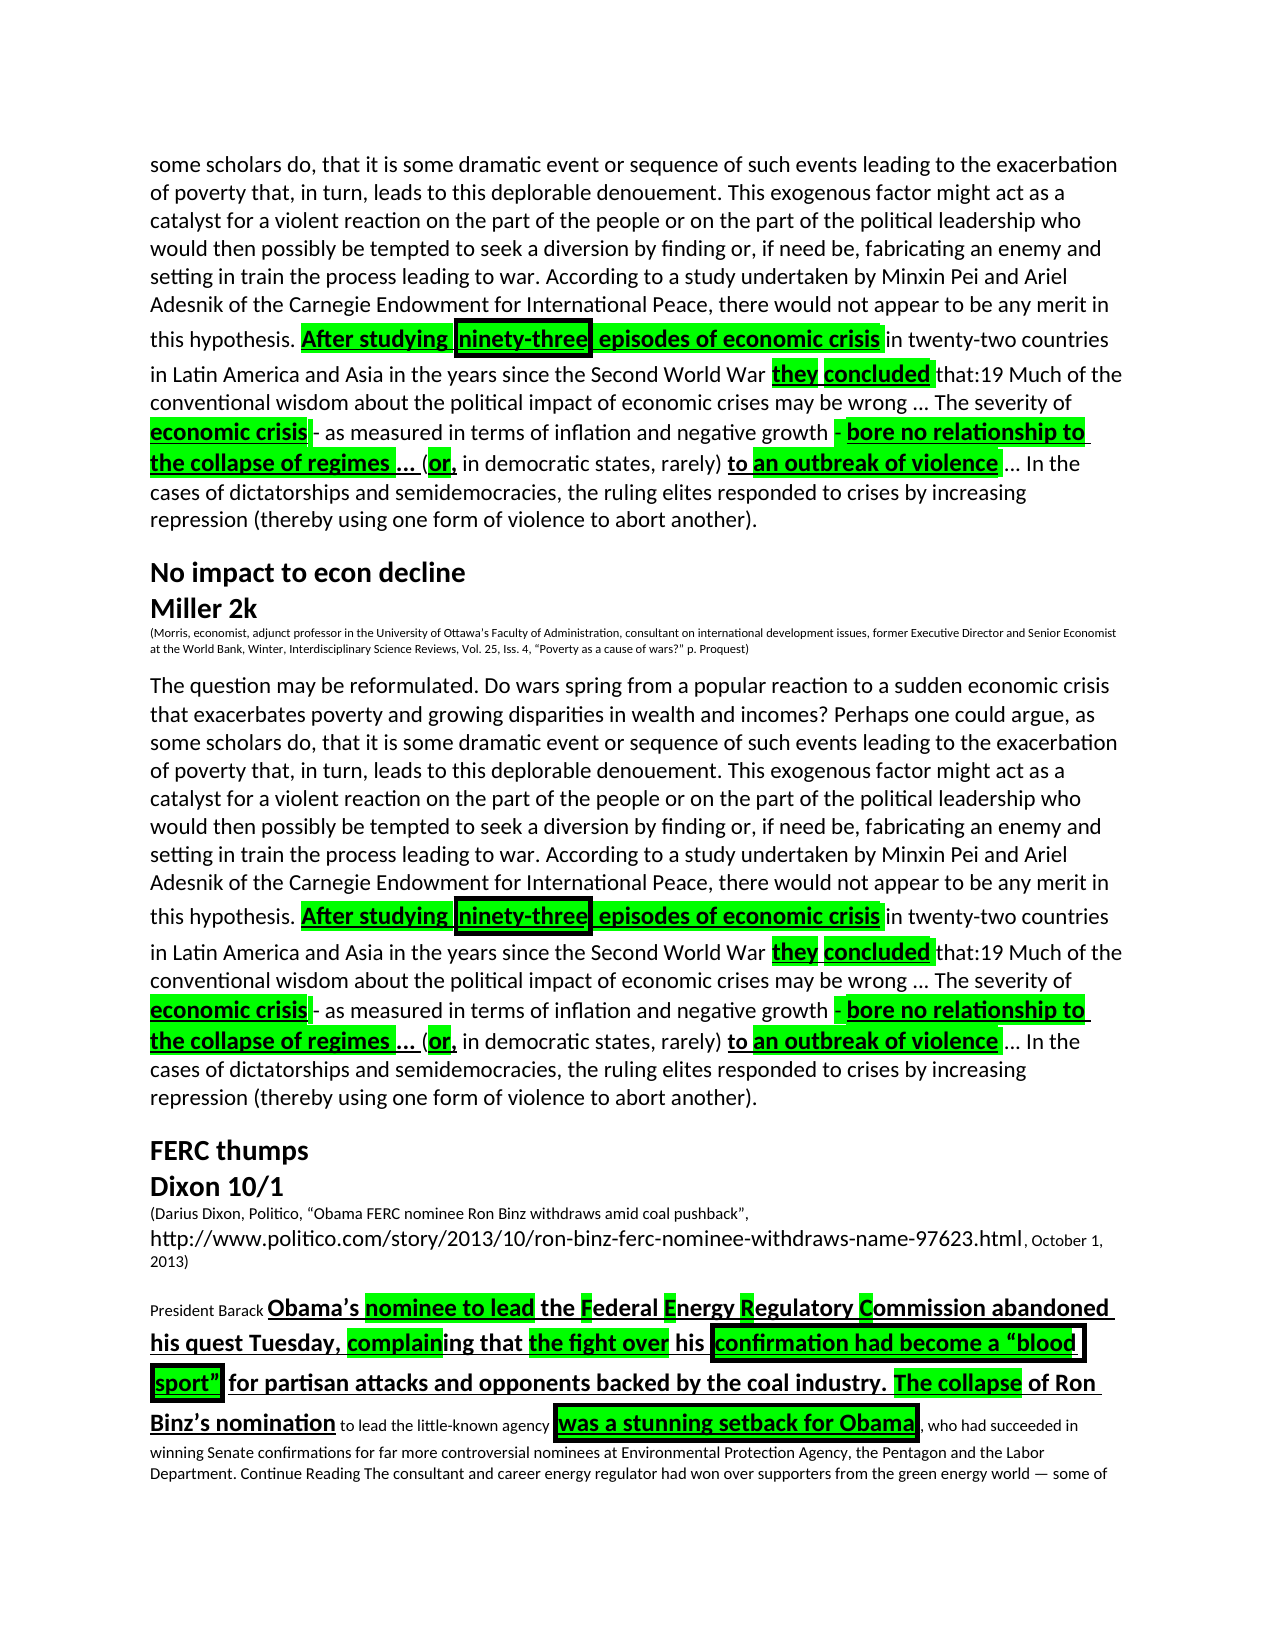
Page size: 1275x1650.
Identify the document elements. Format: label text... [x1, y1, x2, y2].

text (Morris, economist, adjunct professor in the University of Ottawa’s Faculty of Administration, consultant on international development issues, former Executive Director and Senior Economist at the World Bank, Winter, Interdisciplinary Science Reviews, Vol. 25, Iss. 4, “Poverty as a cause of wars?” p. Proquest) [150, 626, 1125, 656]
subtitle No impact to econ decline [150, 554, 1125, 590]
text Dixon 10/1 [150, 1168, 1125, 1203]
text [150, 1292, 1125, 1483]
text Miller 2k [150, 590, 1125, 626]
text (Darius Dixon, Politico, “Obama FERC nominee Ron Binz withdraws amid coal pushback”, http://www.politico.com/story/2013/10/ron-binz-ferc-nominee-withdraws-name-97623.html, October 1, 2013) [150, 1203, 1125, 1272]
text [150, 150, 1125, 534]
subtitle FERC thumps [150, 1132, 1125, 1168]
